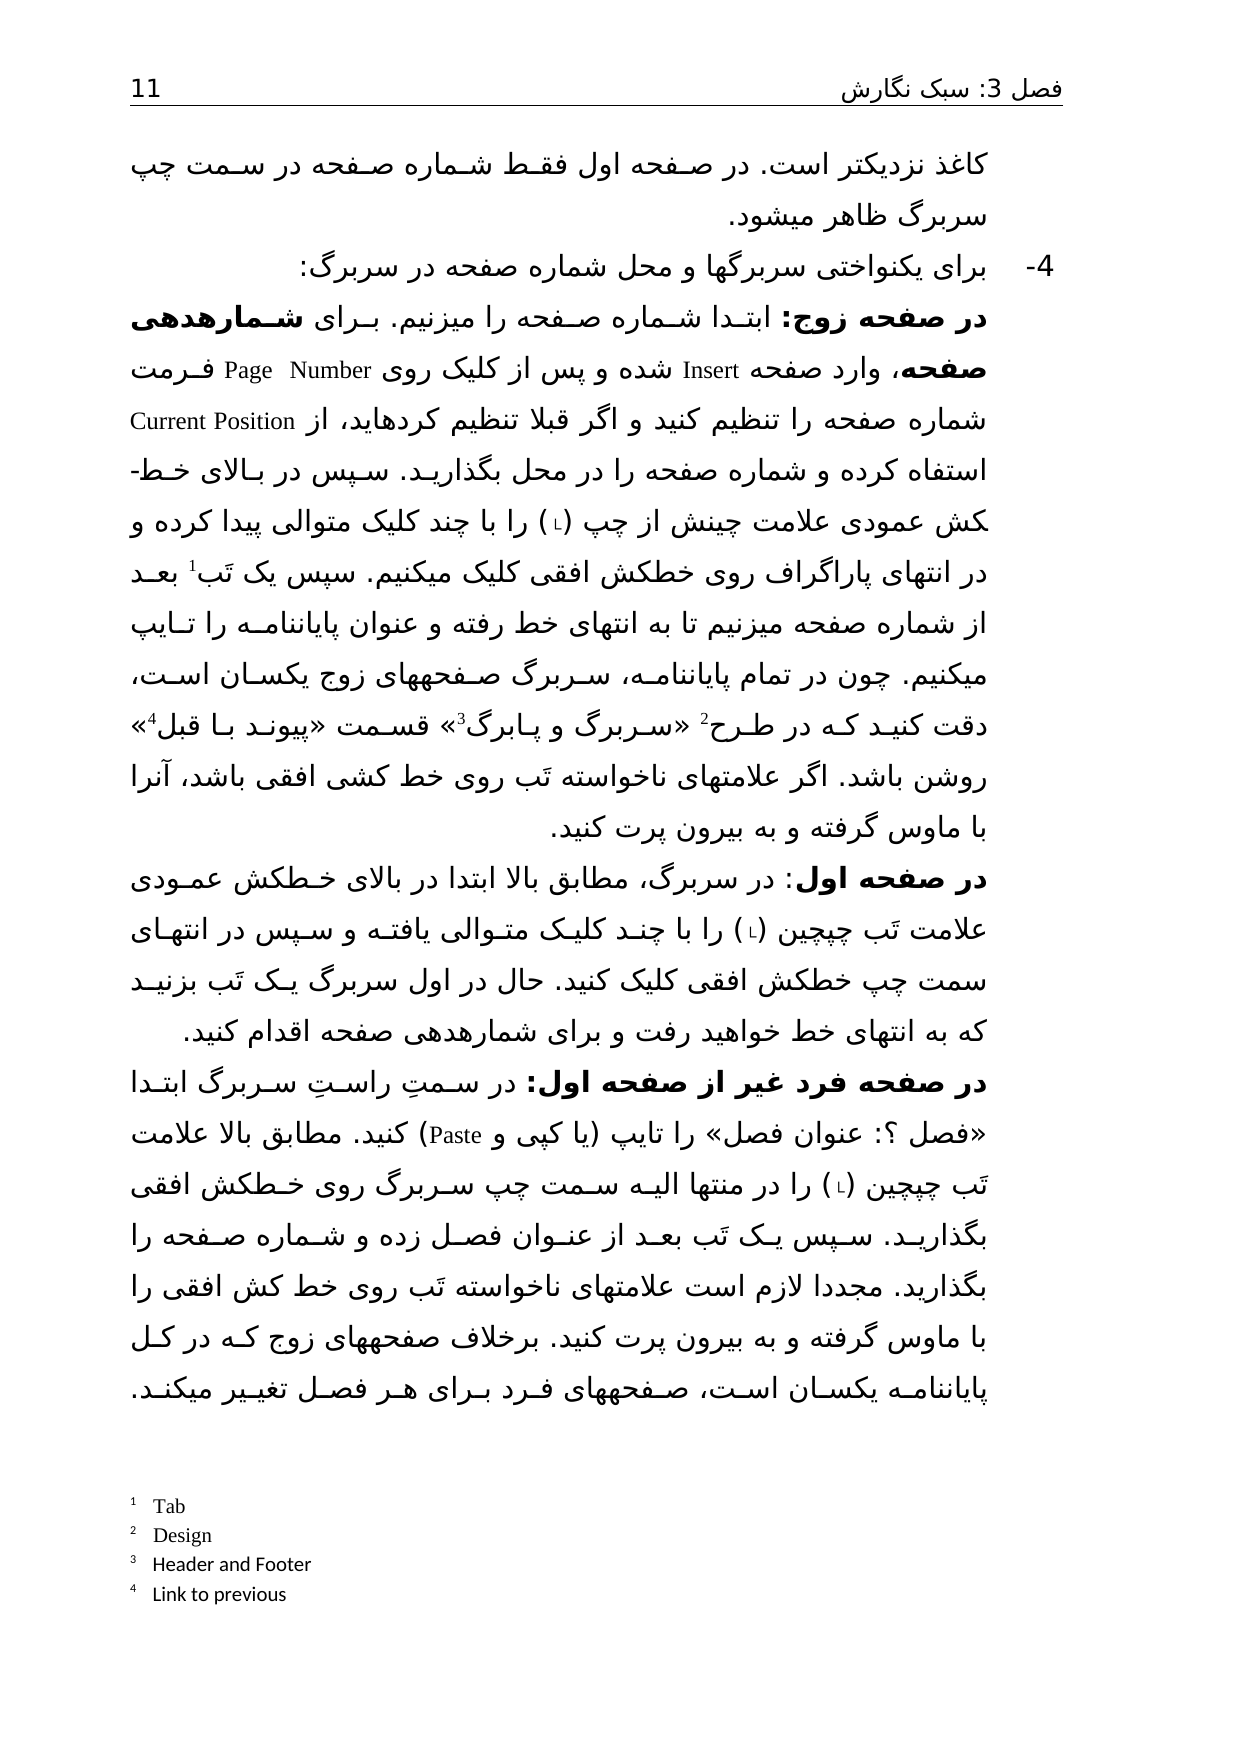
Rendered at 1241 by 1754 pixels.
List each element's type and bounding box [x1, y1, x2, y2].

list [130, 249, 1026, 1405]
list [130, 148, 1026, 233]
